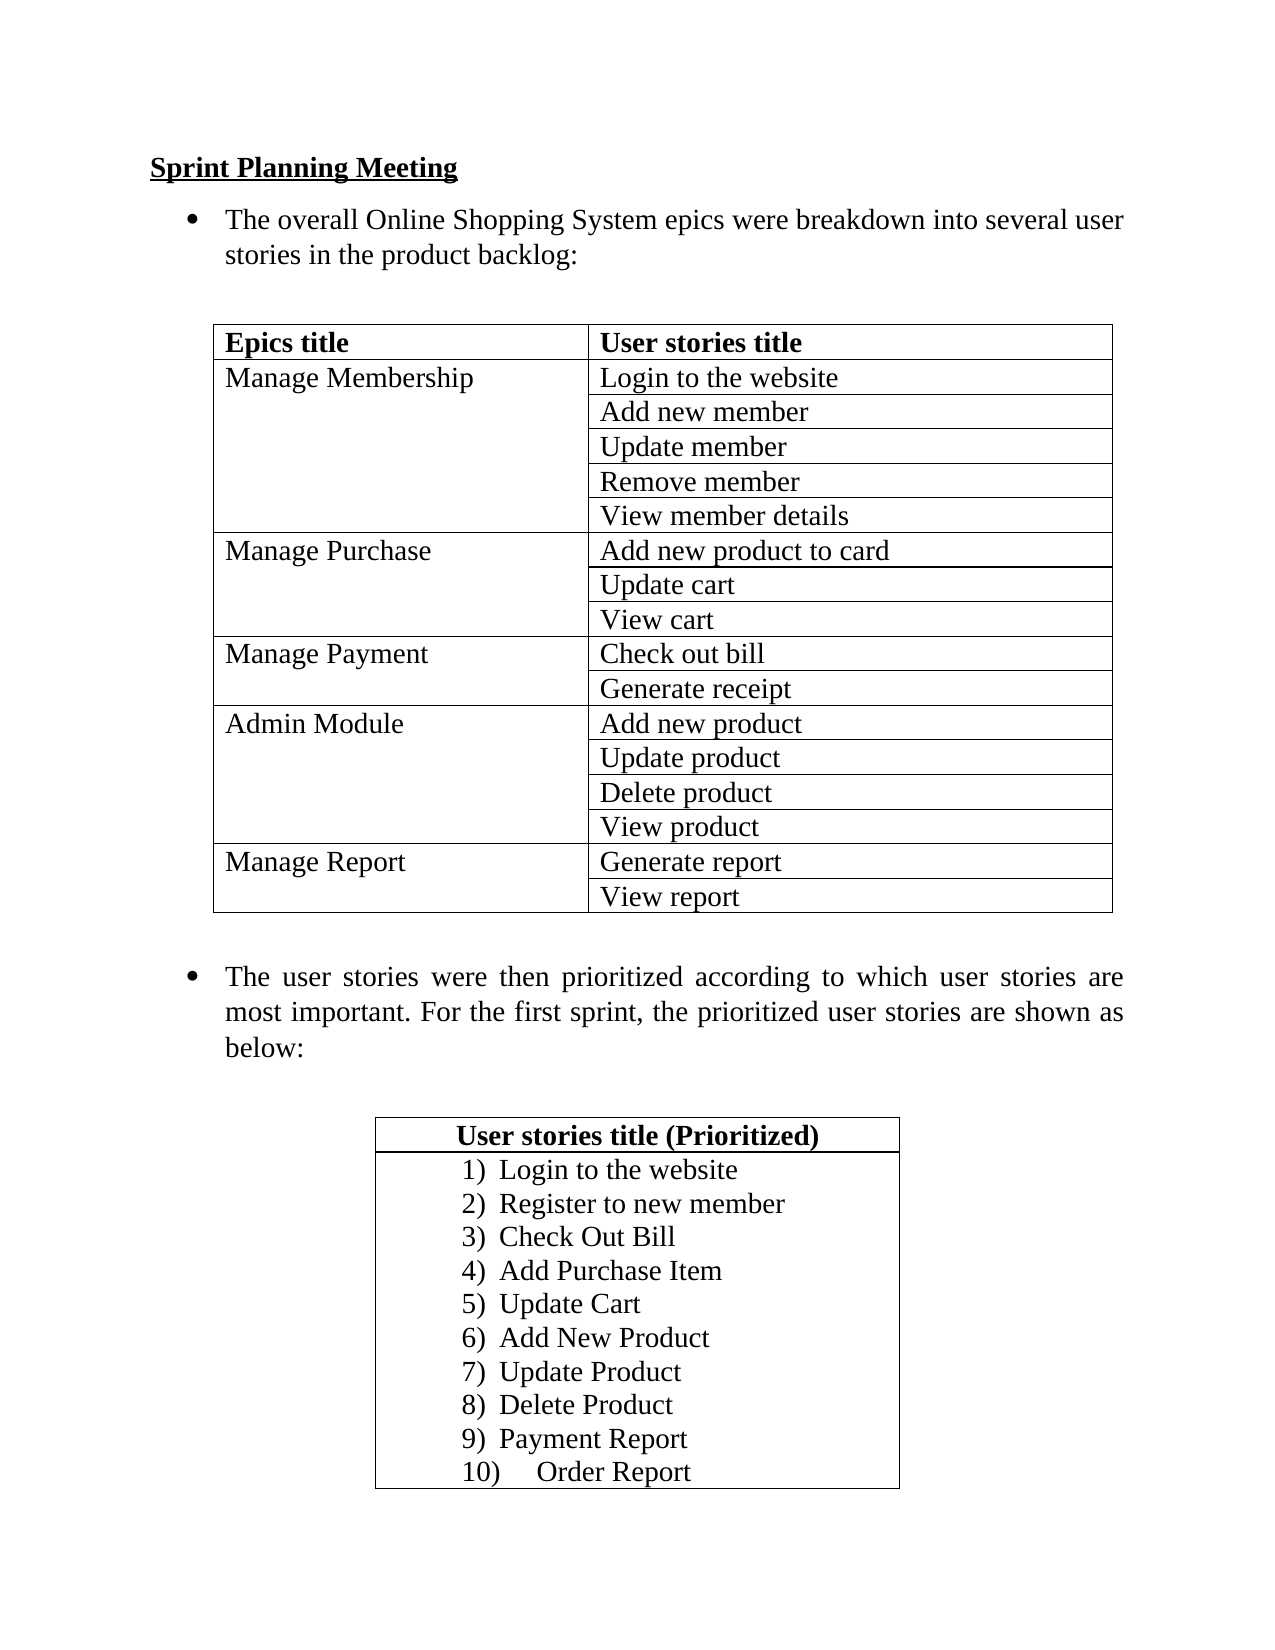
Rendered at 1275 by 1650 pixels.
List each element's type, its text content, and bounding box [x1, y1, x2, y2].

table_cell Add new product to card [589, 533, 1112, 566]
list The user stories were then prioritized according to which user stories are most important. For the first sprint, the prioritized user stories are shown as below: [187, 959, 1125, 1063]
table_cell Add new member [589, 395, 1112, 428]
table_cell View product [589, 810, 1112, 843]
table_cell Manage Report [214, 844, 588, 912]
list The overall Online Shopping System epics were breakdown into several user stories in the product backlog: [187, 202, 1125, 271]
table_cell View cart [589, 602, 1112, 636]
table_cell Delete product [589, 775, 1112, 808]
table_cell Remove member [589, 464, 1112, 497]
table_cell View report [589, 879, 1112, 912]
table_cell Update cart [589, 568, 1112, 601]
table_cell Manage Payment [214, 637, 588, 705]
table_cell Admin Module [214, 706, 588, 843]
text Sprint Planning Meeting [150, 150, 1125, 183]
table_cell Login to the website Register to new member Check Out Bill Add Purchase Item Update Cart Add New Product Update Product Delete Product Payment Report Order Report [376, 1153, 899, 1488]
table_cell Add new product [589, 706, 1112, 739]
table_cell Manage Purchase [214, 533, 588, 636]
table_cell Generate report [589, 844, 1112, 878]
table_cell Login to the website [589, 360, 1112, 393]
table_cell Update product [589, 740, 1112, 774]
table_header User stories title (Prioritized) [376, 1118, 899, 1151]
table_header Epics title [214, 325, 588, 359]
table_header User stories title [589, 325, 1112, 359]
table_cell Update member [589, 429, 1112, 463]
table_cell View member details [589, 498, 1112, 532]
table_cell Check out bill [589, 637, 1112, 670]
table_cell Generate receipt [589, 671, 1112, 705]
table_cell Manage Membership [214, 360, 588, 532]
